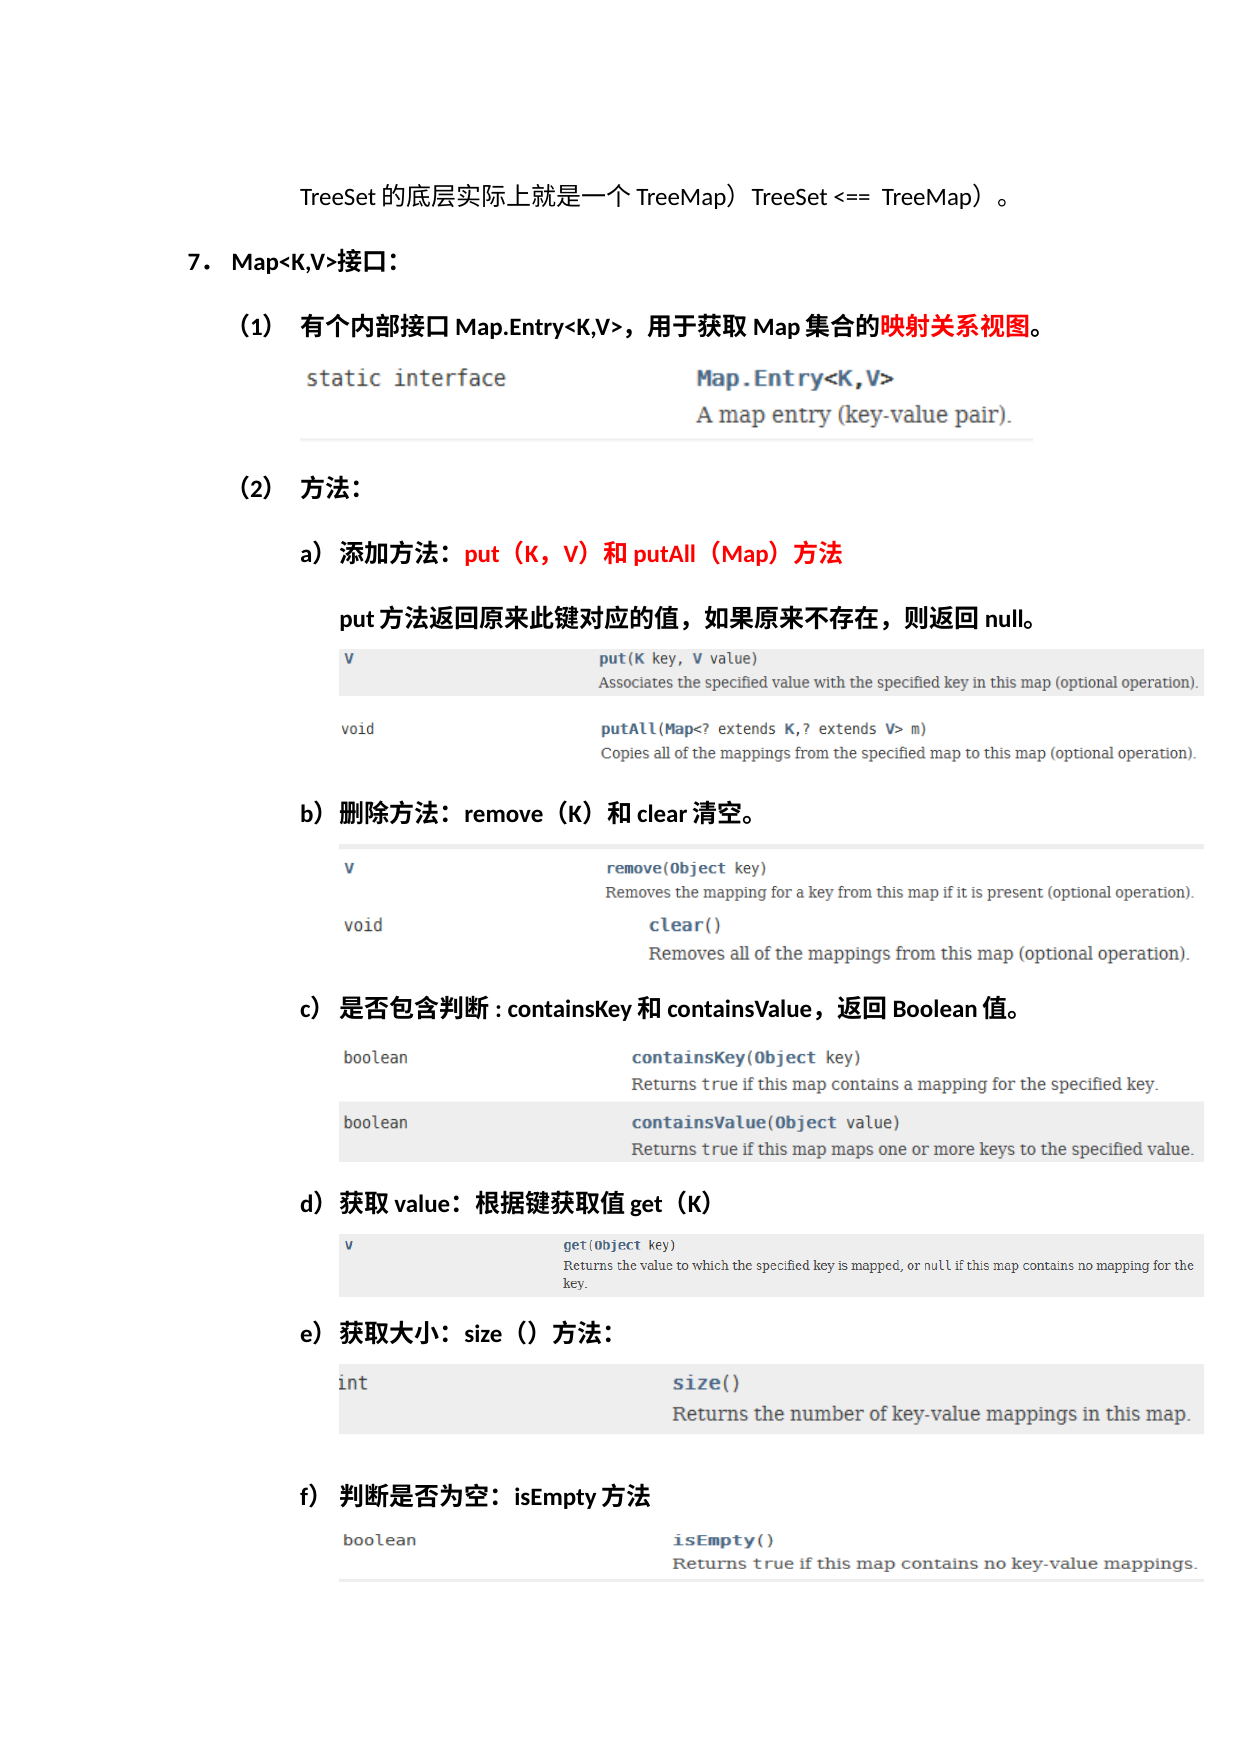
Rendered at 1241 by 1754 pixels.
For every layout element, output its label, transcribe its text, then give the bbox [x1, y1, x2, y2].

list 删除方法：remove（K）和clear清空。 [300, 779, 1053, 844]
list 是否包含判断 : containsKey和containsValue，返回Boolean值。 [300, 974, 1053, 1039]
picture [339, 844, 1205, 906]
picture [339, 1234, 1205, 1298]
list 添加方法：put（K，V）和putAll（Map）方法 [300, 519, 1053, 584]
list 有个内部接口Map.Entry<K,V>，用于获取Map集合的映射关系视图。 [225, 292, 1053, 357]
list put方法返回原来此键对应的值，如果原来不存在，则返回null。 [339, 584, 1053, 649]
list 获取value：根据键获取值get（K） [300, 1169, 1053, 1234]
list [300, 162, 1053, 227]
picture [339, 1039, 1205, 1162]
list Map<K,V>接口： [187, 227, 1053, 292]
picture [300, 357, 1033, 442]
list 方法： [225, 454, 1053, 519]
list 获取大小：size（）方法： [300, 1299, 1053, 1364]
picture [339, 909, 1205, 966]
picture [339, 1527, 1205, 1582]
picture [339, 1364, 1205, 1437]
picture [339, 714, 1205, 769]
picture [339, 649, 1205, 696]
list 判断是否为空：isEmpty方法 [300, 1462, 1053, 1527]
